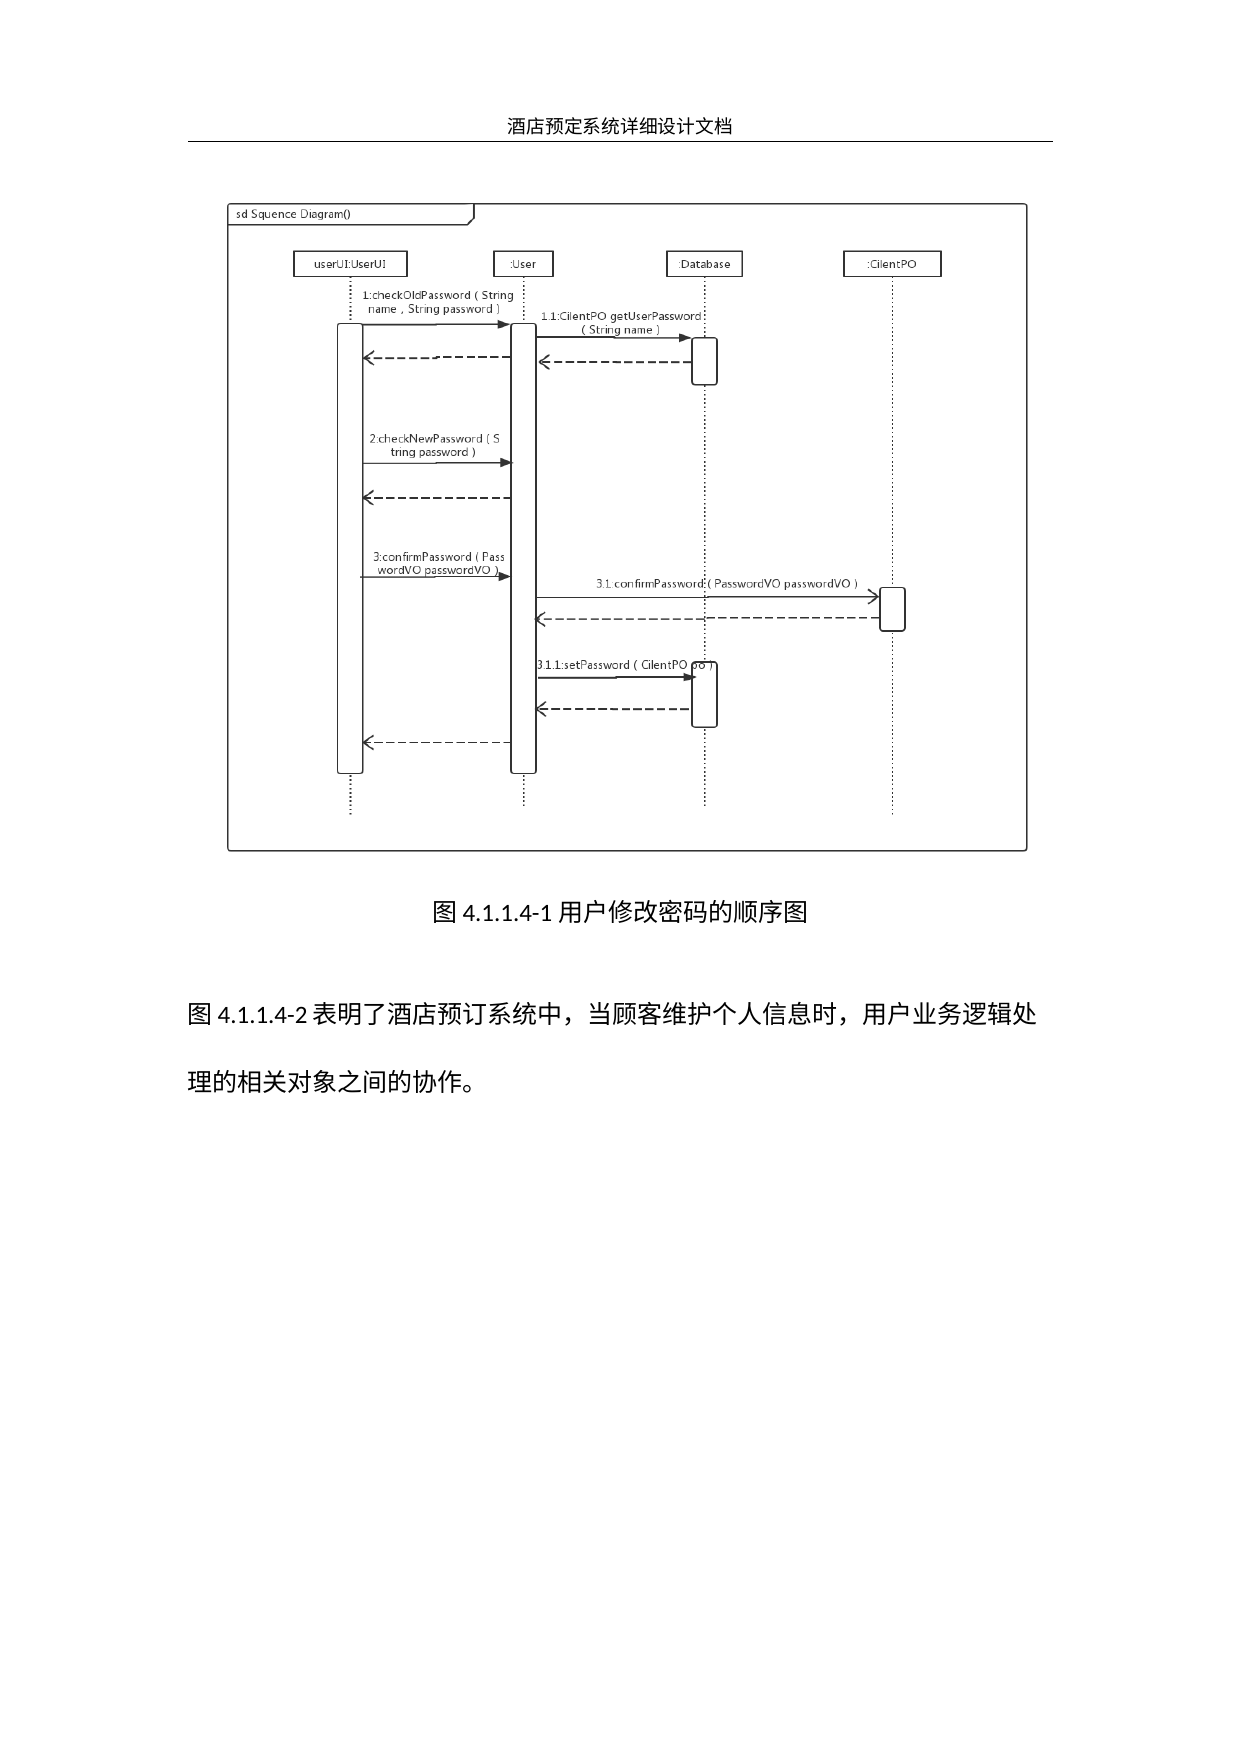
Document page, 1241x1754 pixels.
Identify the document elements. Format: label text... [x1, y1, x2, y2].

picture [187, 163, 1053, 877]
text 图4.1.1.4-2表明了酒店预订系统中，当顾客维护个人信息时，用户业务逻辑处理的相关对象之间的协作。 [187, 979, 1053, 1115]
text 图4.1.1.4-1 用户修改密码的顺序图 [187, 877, 1053, 945]
